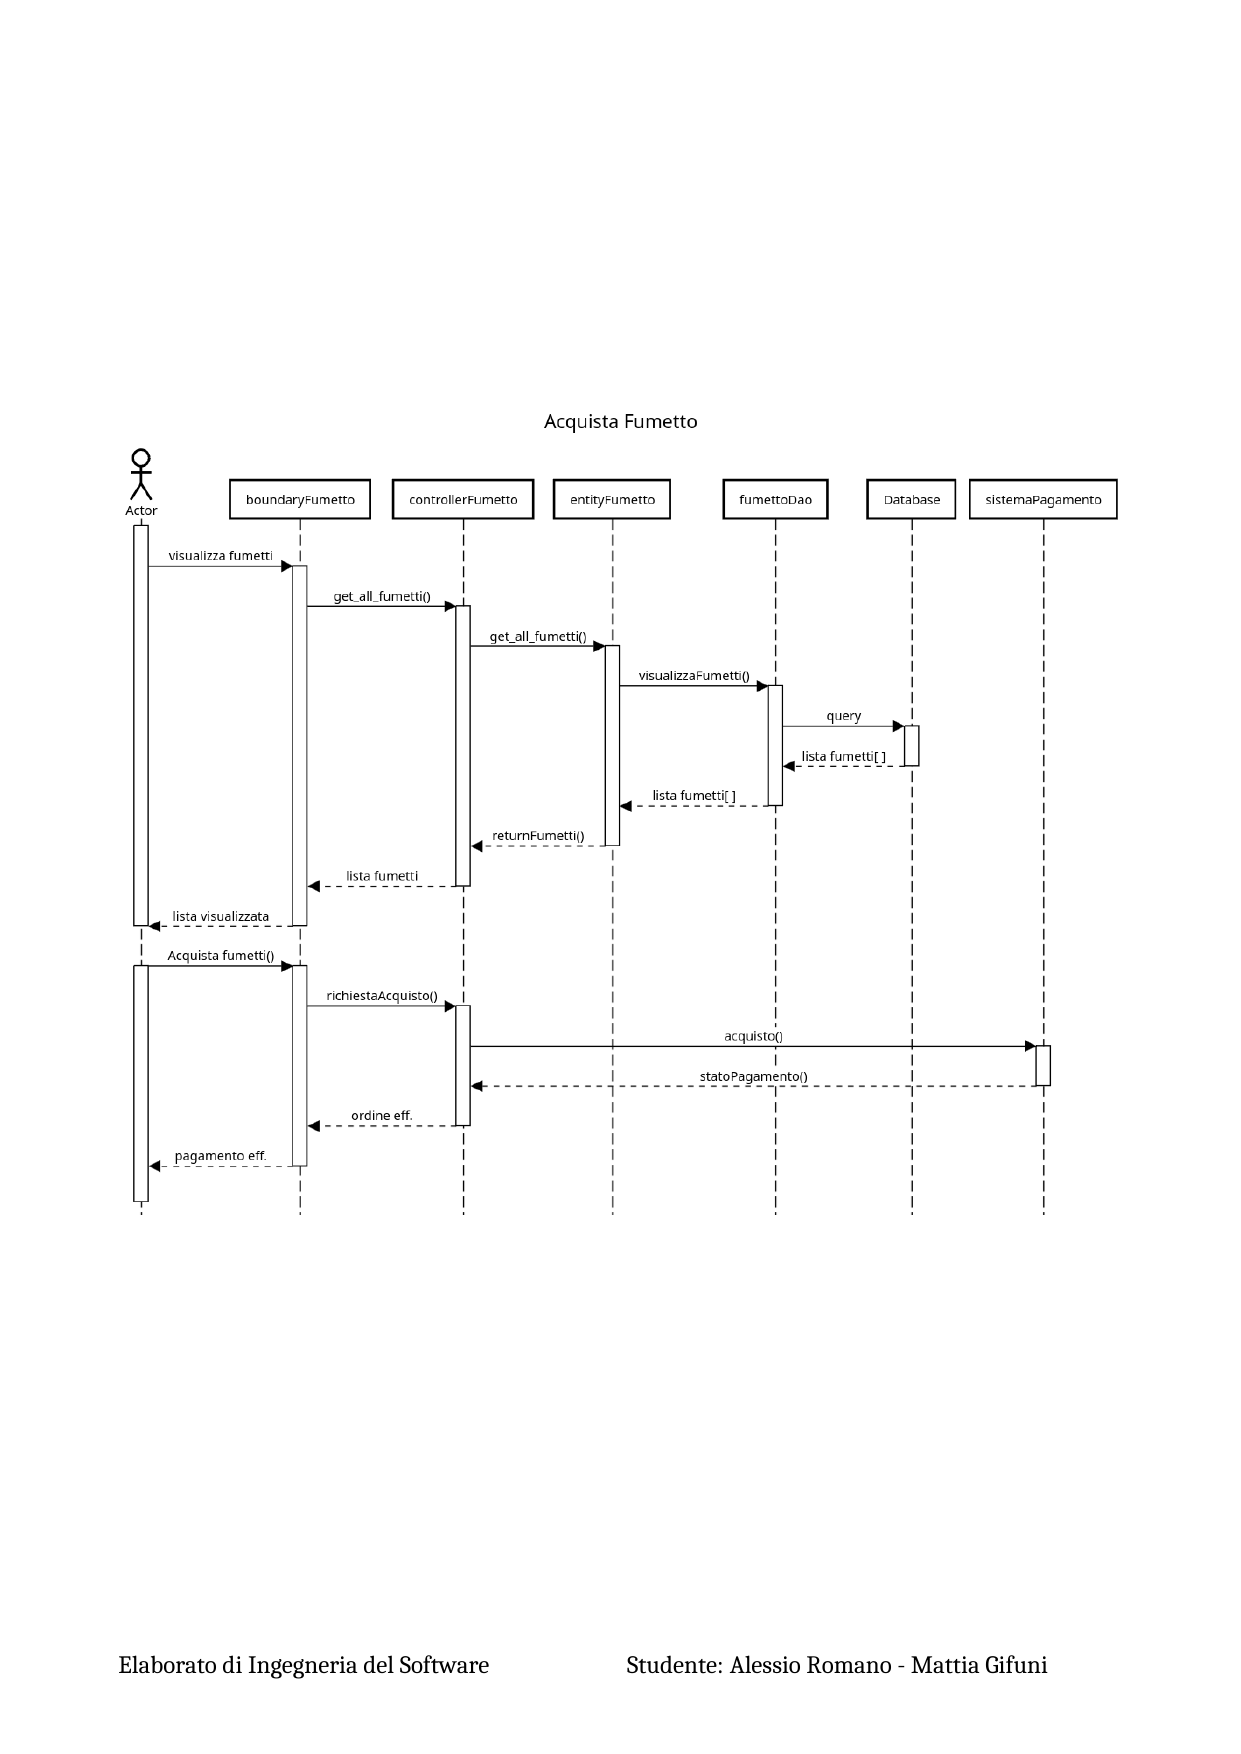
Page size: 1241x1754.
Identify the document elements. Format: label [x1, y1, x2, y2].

picture [118, 406, 1123, 1215]
